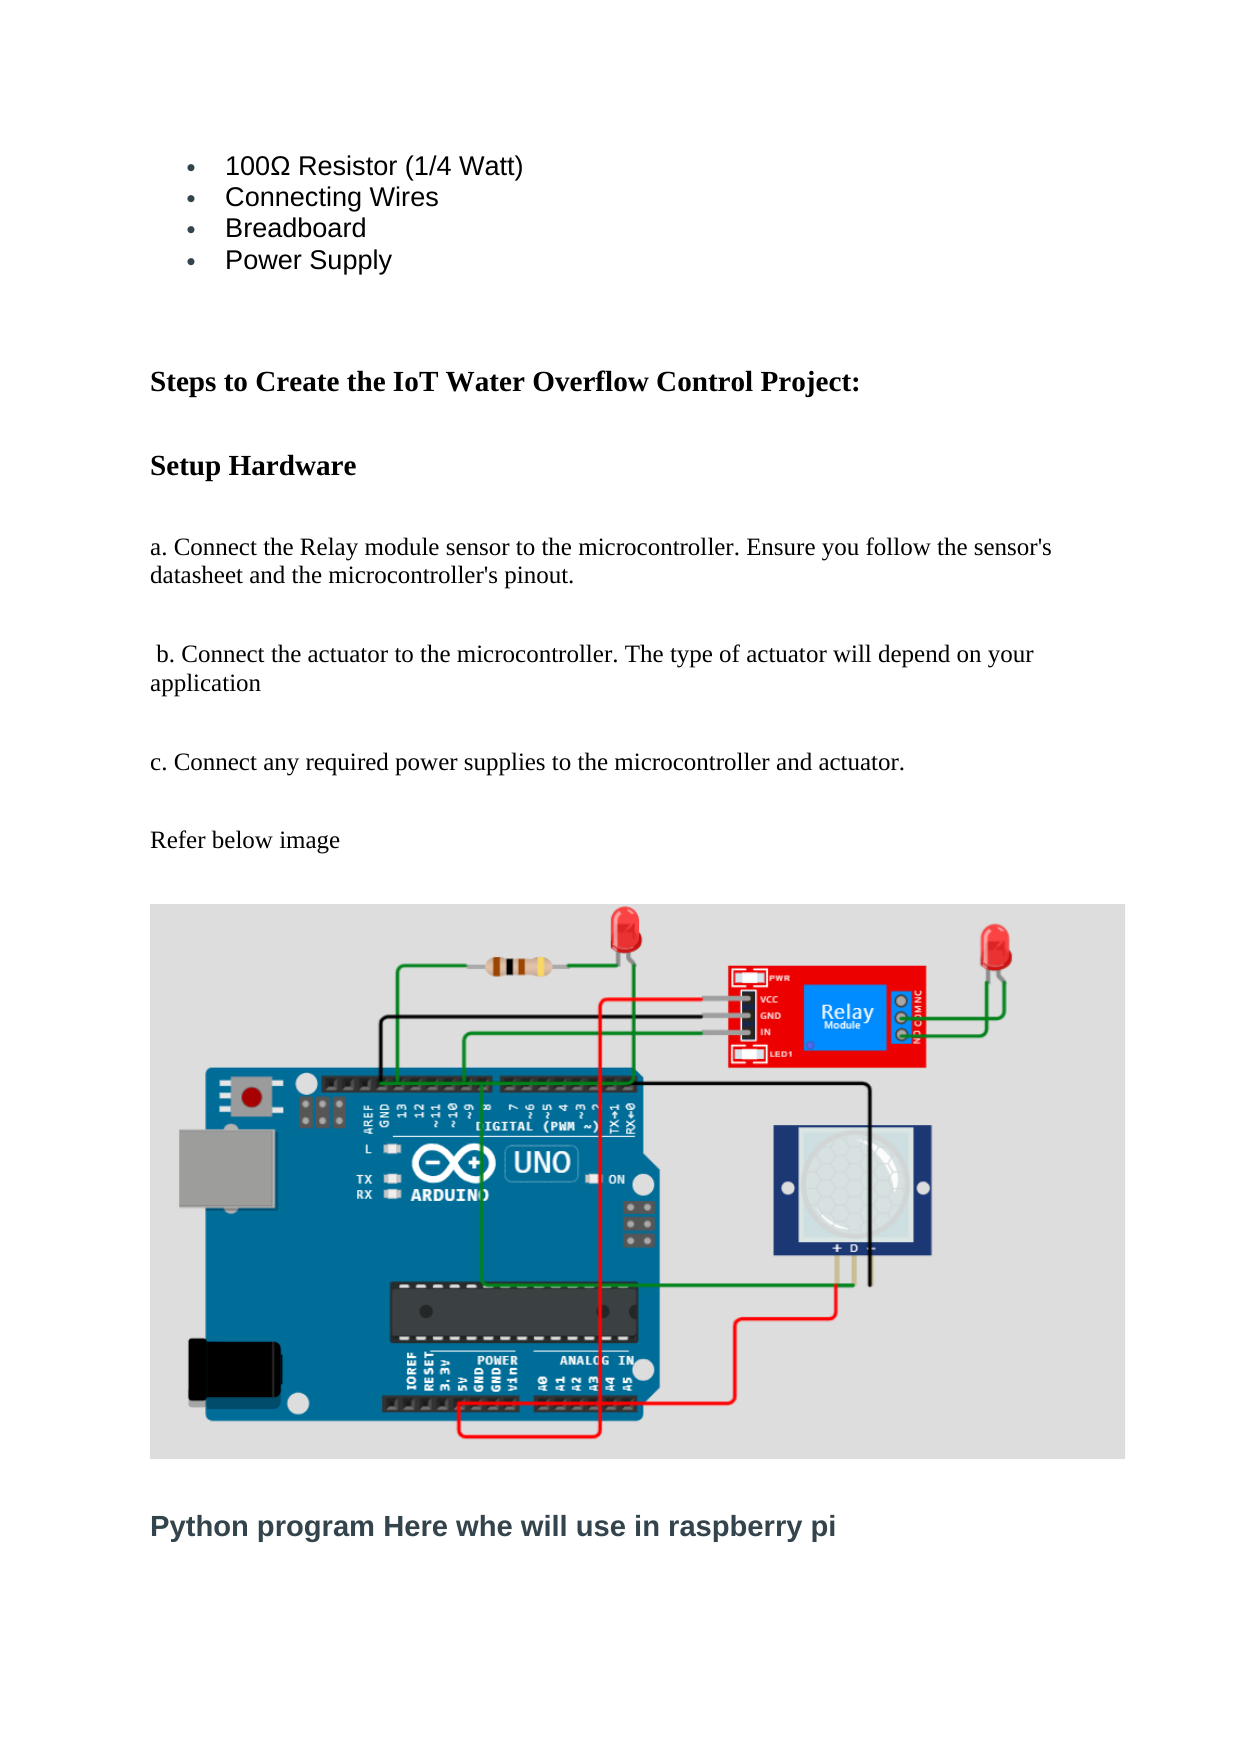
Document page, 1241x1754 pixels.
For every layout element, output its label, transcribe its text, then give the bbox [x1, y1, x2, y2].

text a. Connect the Relay module sensor to the microcontroller. Ensure you follow the sensor's datasheet and the microcontroller's pinout. [150, 532, 1090, 589]
text c. Connect any required power supplies to the microcontroller and actuator. [150, 747, 1090, 775]
text Setup Hardware [150, 448, 1090, 482]
list 100Ω Resistor (1/4 Watt) [187, 150, 1090, 181]
text Refer below image [150, 825, 1090, 854]
list Power Supply [187, 244, 1090, 275]
text Python program Here whe will use in raspberry pi [150, 1509, 1090, 1542]
list Breadboard [187, 212, 1090, 244]
text b. Connect the actuator to the microcontroller. The type of actuator will depend on your application [150, 639, 1090, 697]
picture [150, 904, 1125, 1459]
text Steps to Create the IoT Water Overflow Control Project: [150, 364, 1090, 398]
list Connecting Wires [187, 181, 1090, 212]
